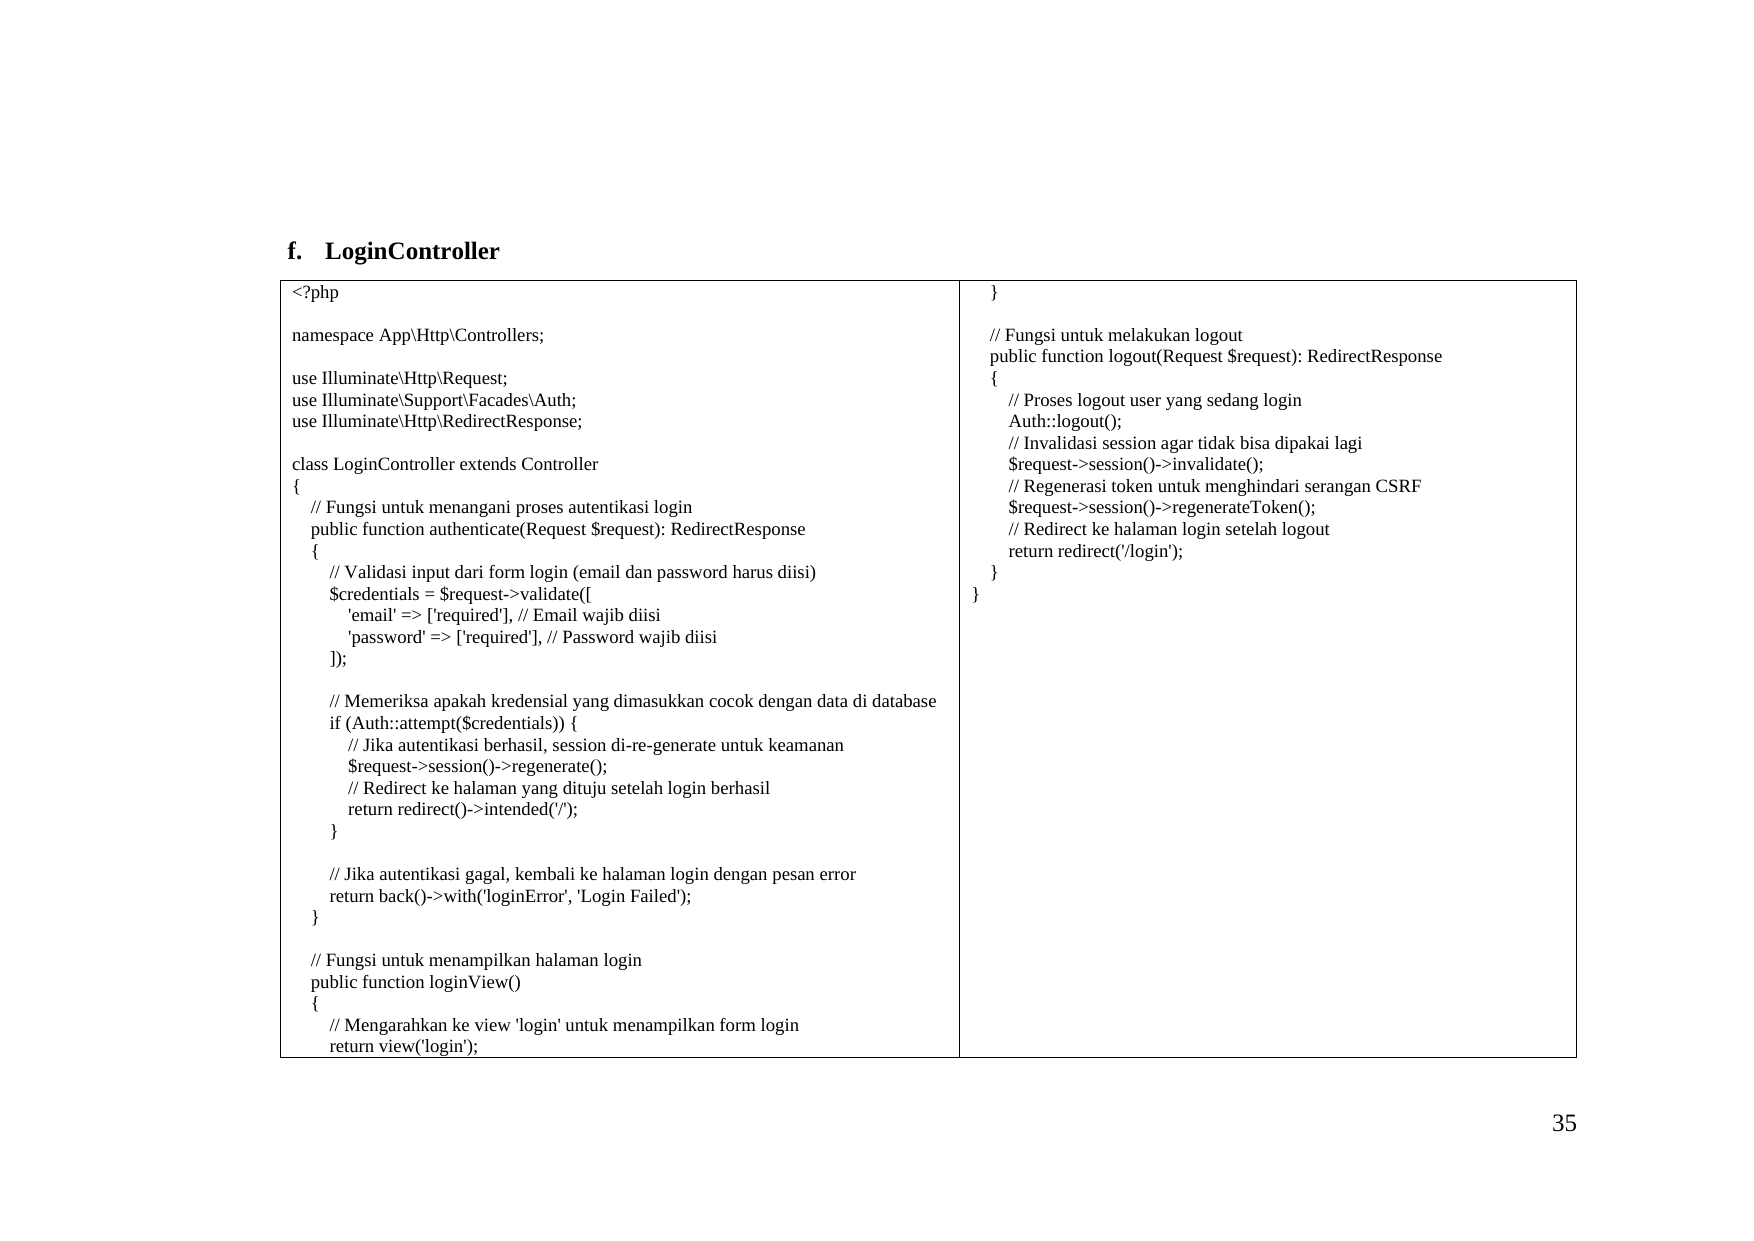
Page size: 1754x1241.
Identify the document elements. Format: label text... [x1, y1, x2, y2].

table_header } // Fungsi untuk melakukan logout public function logout(Request $request): RedirectResponse { // Proses logout user yang sedang login Auth::logout(); // Invalidasi session agar tidak bisa dipakai lagi $request->session()->invalidate(); // Regenerasi token untuk menghindari serangan CSRF $request->session()->regenerateToken(); // Redirect ke halaman login setelah logout return redirect('/login'); } } [960, 281, 1576, 1057]
list LoginController [287, 236, 1577, 265]
table_header <?php namespace App\Http\Controllers; use Illuminate\Http\Request; use Illuminate\Support\Facades\Auth; use Illuminate\Http\RedirectResponse; class LoginController extends Controller { // Fungsi untuk menangani proses autentikasi login public function authenticate(Request $request): RedirectResponse { // Validasi input dari form login (email dan password harus diisi) $credentials = $request->validate([ 'email' => ['required'], // Email wajib diisi 'password' => ['required'], // Password wajib diisi ]); // Memeriksa apakah kredensial yang dimasukkan cocok dengan data di database if (Auth::attempt($credentials)) { // Jika autentikasi berhasil, session di-re-generate untuk keamanan $request->session()->regenerate(); // Redirect ke halaman yang dituju setelah login berhasil return redirect()->intended('/'); } // Jika autentikasi gagal, kembali ke halaman login dengan pesan error return back()->with('loginError', 'Login Failed'); } // Fungsi untuk menampilkan halaman login public function loginView() { // Mengarahkan ke view 'login' untuk menampilkan form login return view('login'); [281, 281, 959, 1057]
